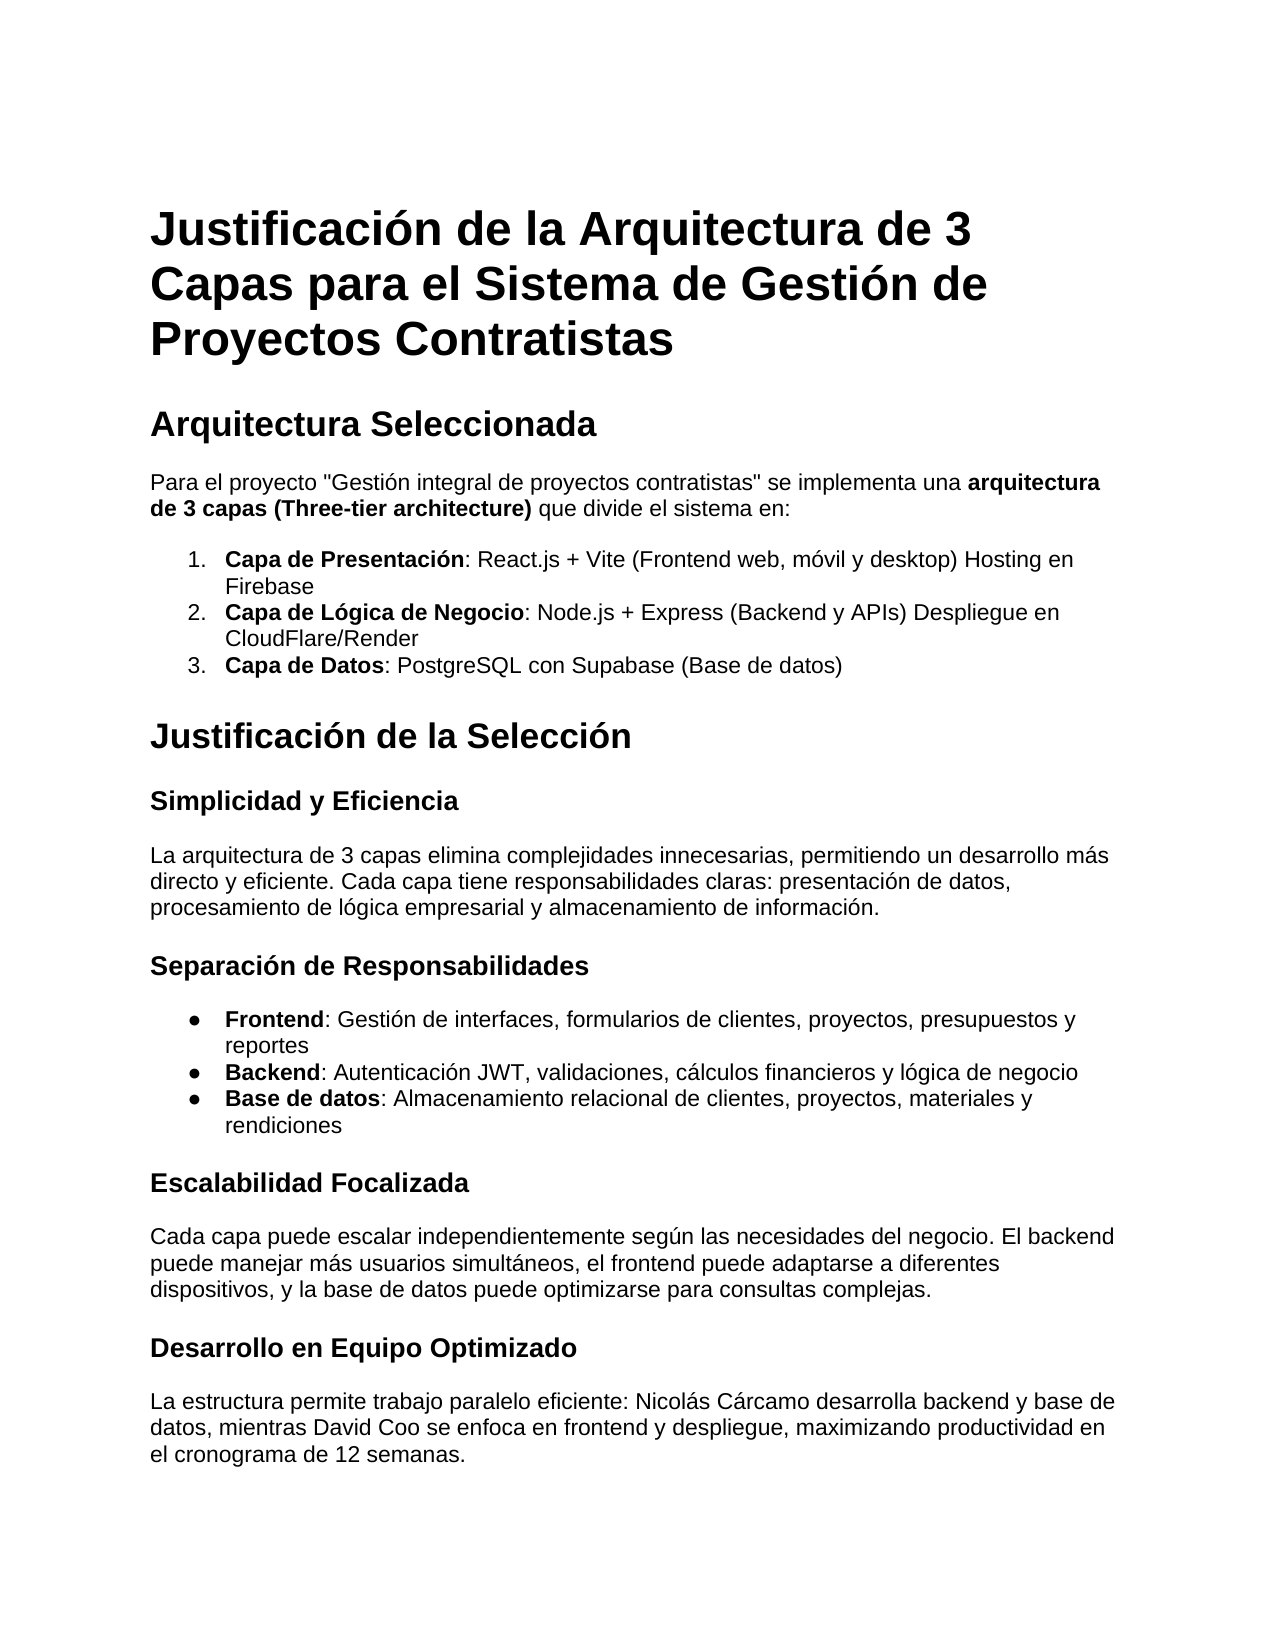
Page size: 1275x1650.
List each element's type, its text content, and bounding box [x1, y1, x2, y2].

text La arquitectura de 3 capas elimina complejidades innecesarias, permitiendo un desarrollo más directo y eficiente. Cada capa tiene responsabilidades claras: presentación de datos, procesamiento de lógica empresarial y almacenamiento de información. [150, 842, 1125, 921]
subtitle Arquitectura Seleccionada [150, 403, 1125, 443]
list Base de datos: Almacenamiento relacional de clientes, proyectos, materiales y rendiciones [187, 1085, 1125, 1138]
subtitle Justificación de la Arquitectura de 3 Capas para el Sistema de Gestión de Proyectos Contratistas [150, 200, 1125, 365]
list Backend: Autenticación JWT, validaciones, cálculos financieros y lógica de negocio [187, 1059, 1125, 1085]
list Capa de Lógica de Negocio: Node.js + Express (Backend y APIs) Despliegue en CloudFlare/Render [187, 599, 1125, 652]
subtitle Separación de Responsabilidades [150, 950, 1125, 981]
text La estructura permite trabajo paralelo eficiente: Nicolás Cárcamo desarrolla backend y base de datos, mientras David Coo se enfoca en frontend y despliegue, maximizando productividad en el cronograma de 12 semanas. [150, 1388, 1125, 1467]
subtitle Justificación de la Selección [150, 716, 1125, 756]
list Capa de Datos: PostgreSQL con Supabase (Base de datos) [187, 652, 1125, 678]
list Capa de Presentación: React.js + Vite (Frontend web, móvil y desktop) Hosting en Firebase [187, 546, 1125, 599]
text Para el proyecto "Gestión integral de proyectos contratistas" se implementa una arquitectura de 3 capas (Three-tier architecture) que divide el sistema en: [150, 468, 1125, 521]
subtitle Simplicidad y Eficiencia [150, 785, 1125, 817]
text Cada capa puede escalar independientemente según las necesidades del negocio. El backend puede manejar más usuarios simultáneos, el frontend puede adaptarse a diferentes dispositivos, y la base de datos puede optimizarse para consultas complejas. [150, 1223, 1125, 1302]
subtitle Escalabilidad Focalizada [150, 1167, 1125, 1198]
subtitle Desarrollo en Equipo Optimizado [150, 1332, 1125, 1363]
list Frontend: Gestión de interfaces, formularios de clientes, proyectos, presupuestos y reportes [187, 1006, 1125, 1059]
